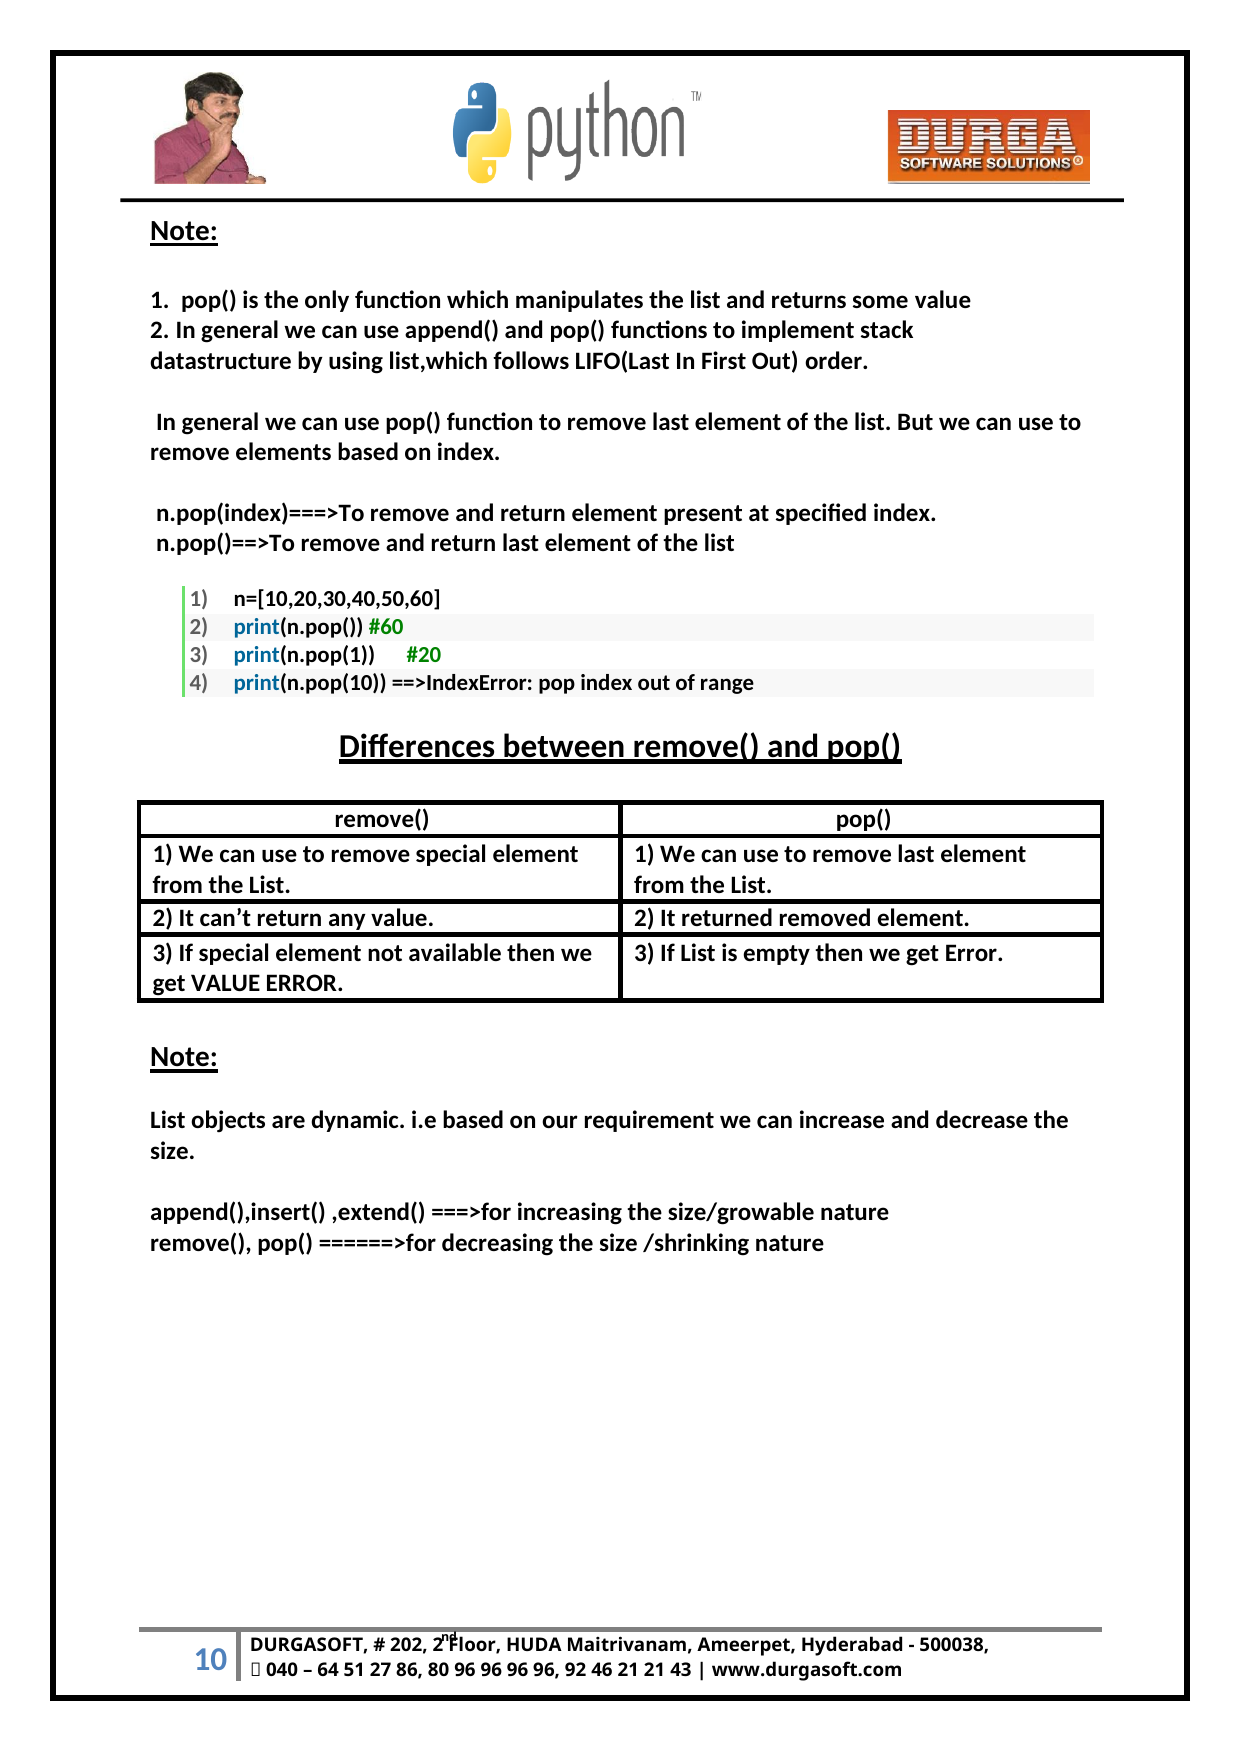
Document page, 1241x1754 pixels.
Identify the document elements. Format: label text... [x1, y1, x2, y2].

table_cell 3) If special element not available then we get VALUE ERROR. [141, 937, 618, 998]
table_header 1) [185, 586, 218, 613]
picture [452, 79, 702, 184]
table_cell 2) [185, 614, 218, 641]
table_header pop() [623, 805, 1100, 833]
table_cell 1) We can use to remove last element from the List. [623, 838, 1100, 899]
subtitle Differences between remove() and pop() [324, 725, 916, 765]
table_cell print(n.pop(1)) #20 [218, 641, 1094, 669]
text append(),insert() ,extend() ===>for increasing the size/growable nature remove(), pop() ======>for decreasing the size /shrinking nature [150, 1196, 898, 1257]
picture [887, 110, 1090, 184]
text In general we can use pop() function to remove last element of the list. But we can use to remove elements based on index. [150, 406, 1117, 467]
table_cell 3) If List is empty then we get Error. [623, 937, 1100, 998]
table_header remove() [141, 805, 618, 833]
subtitle Note: [150, 1038, 1117, 1074]
table_cell 1) We can use to remove special element from the List. [141, 838, 618, 899]
table_cell 2) It can’t return any value. [141, 904, 618, 932]
subtitle Note: [150, 212, 1117, 248]
table_cell 2) It returned removed element. [623, 904, 1100, 932]
picture [153, 72, 267, 184]
text List objects are dynamic. i.e based on our requirement we can increase and decrease the size. [150, 1104, 1074, 1166]
table_cell print(n.pop()) #60 [218, 614, 1094, 641]
list In general we can use append() and pop() functions to implement stack datastructure by using list,which follows LIFO(Last In First Out) order. [150, 314, 1061, 375]
table_cell 4) [185, 669, 218, 697]
text n.pop(index)===>To remove and return element present at specified index. n.pop()==>To remove and return last element of the list [156, 497, 1074, 558]
table_cell 3) [185, 641, 218, 669]
table_header n=[10,20,30,40,50,60] [218, 586, 1094, 613]
table_cell print(n.pop(10)) ==>IndexError: pop index out of range [218, 669, 1094, 697]
list pop() is the only function which manipulates the list and returns some value [150, 284, 1117, 314]
